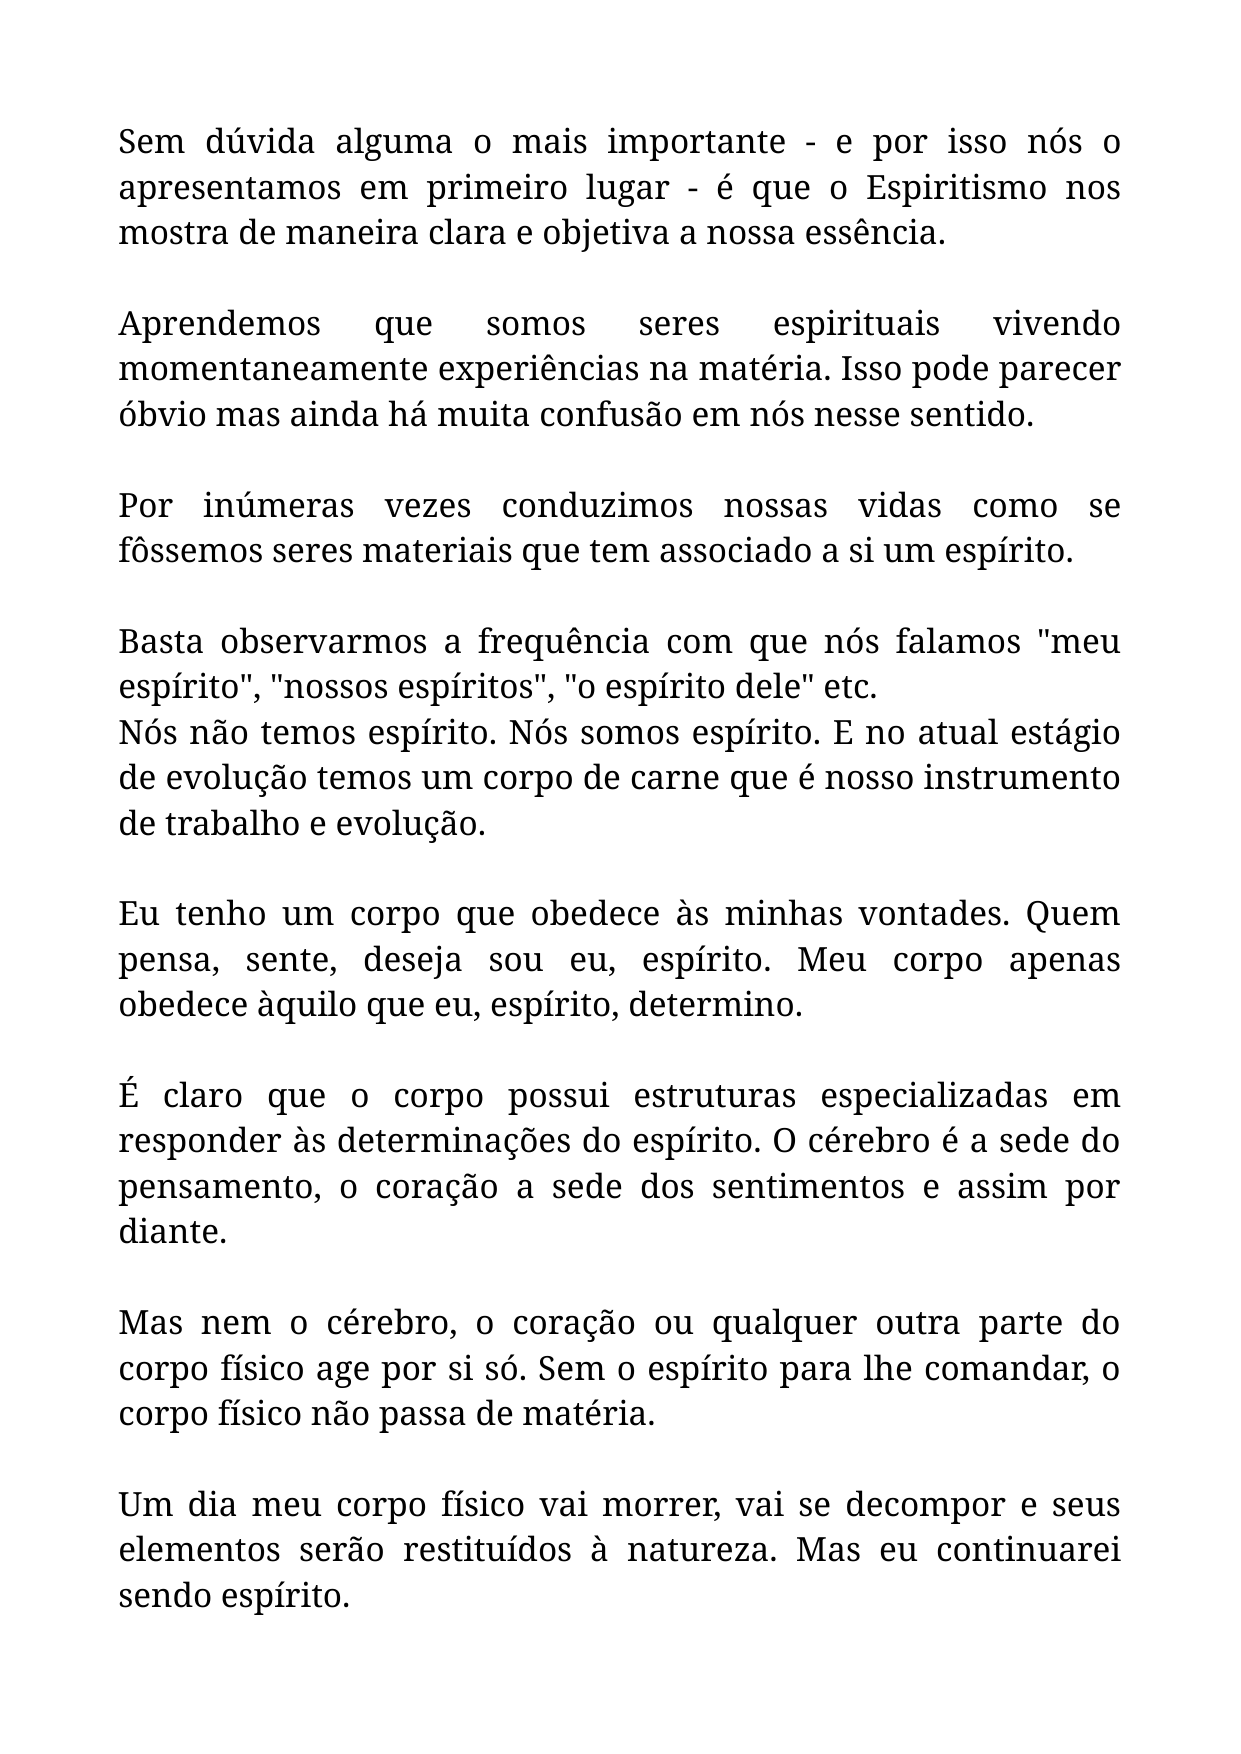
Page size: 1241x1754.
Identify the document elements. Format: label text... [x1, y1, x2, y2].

text Eu tenho um corpo que obedece às minhas vontades. Quem pensa, sente, deseja sou eu, espírito. Meu corpo apenas obedece àquilo que eu, espírito, determino. [118, 890, 1122, 1026]
text Por inúmeras vezes conduzimos nossas vidas como se fôssemos seres materiais que tem associado a si um espírito. [118, 481, 1122, 572]
text Aprendemos que somos seres espirituais vivendo momentaneamente experiências na matéria. Isso pode parecer óbvio mas ainda há muita confusão em nós nesse sentido. [118, 300, 1122, 436]
text É claro que o corpo possui estruturas especializadas em responder às determinações do espírito. O cérebro é a sede do pensamento, o coração a sede dos sentimentos e assim por diante. [118, 1072, 1122, 1253]
text Sem dúvida alguma o mais importante - e por isso nós o apresentamos em primeiro lugar - é que o Espiritismo nos mostra de maneira clara e objetiva a nossa essência. [118, 118, 1122, 254]
text Nós não temos espírito. Nós somos espírito. E no atual estágio de evolução temos um corpo de carne que é nosso instrumento de trabalho e evolução. [118, 708, 1122, 845]
text Basta observarmos a frequência com que nós falamos "meu espírito", "nossos espíritos", "o espírito dele" etc. [118, 618, 1122, 708]
text Um dia meu corpo físico vai morrer, vai se decompor e seus elementos serão restituídos à natureza. Mas eu continuarei sendo espírito. [118, 1481, 1122, 1617]
text Mas nem o cérebro, o coração ou qualquer outra parte do corpo físico age por si só. Sem o espírito para lhe comandar, o corpo físico não passa de matéria. [118, 1299, 1122, 1435]
